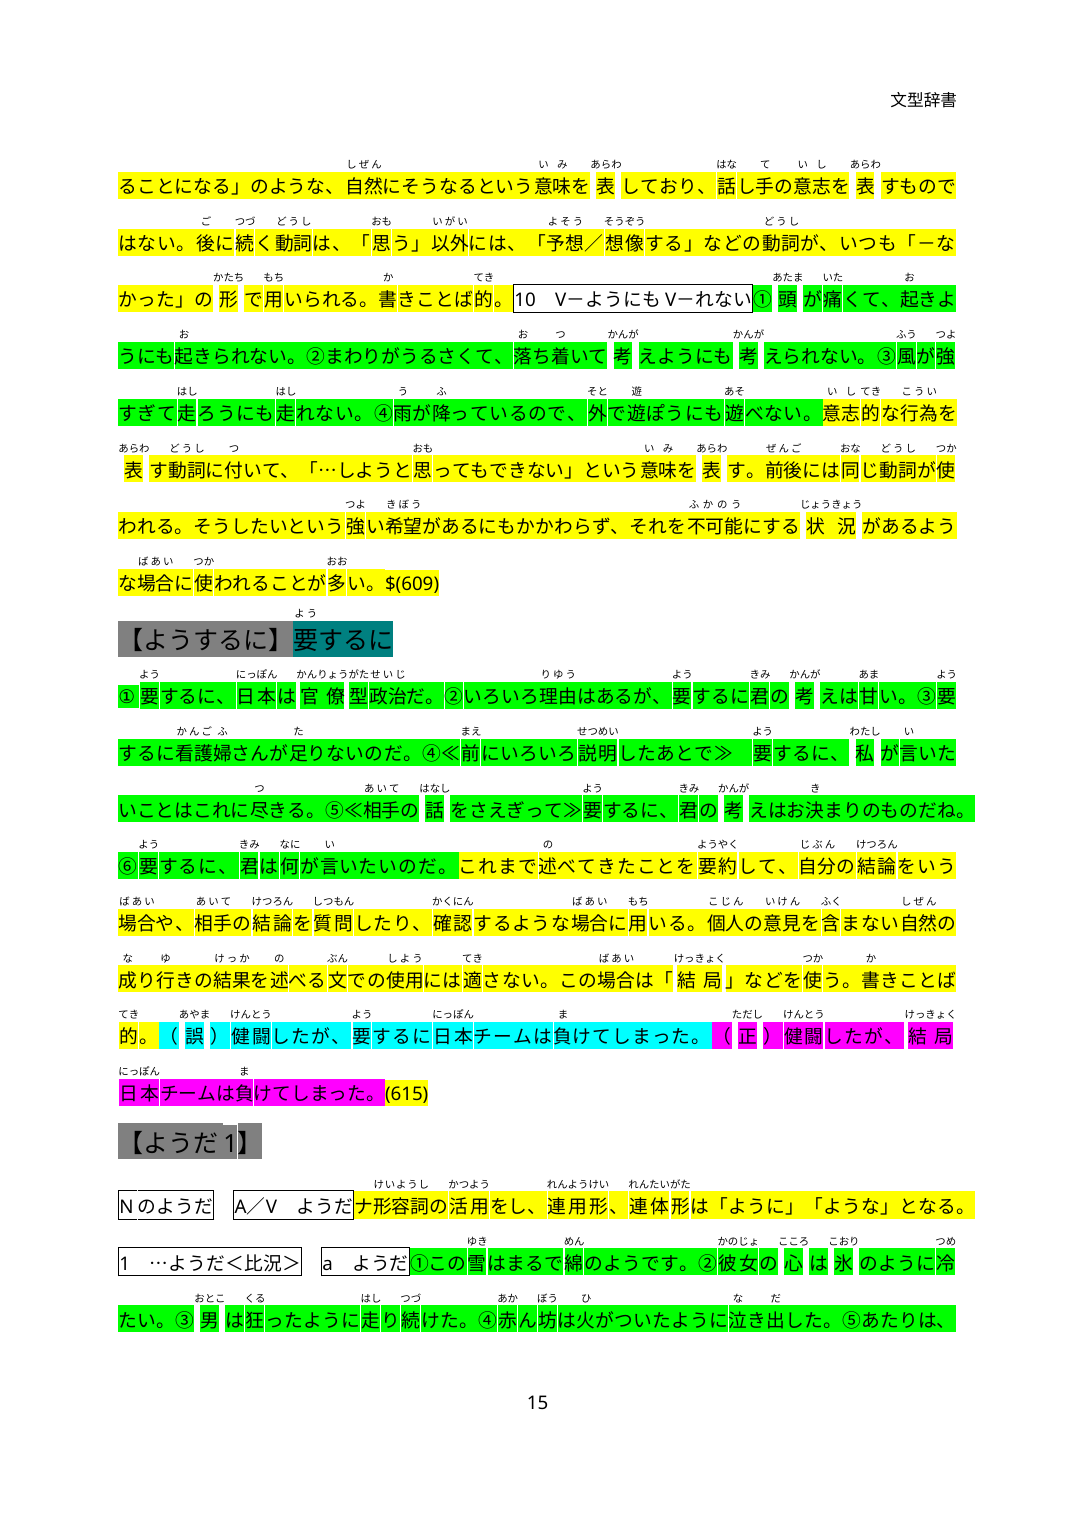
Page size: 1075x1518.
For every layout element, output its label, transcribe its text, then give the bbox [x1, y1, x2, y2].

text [118, 1170, 957, 1340]
text ①するに、はだ。②いろいろはあるが、するにのえはい。③するにさんがりないのだ。④≪にいろいろしたあとで≫ するに、がいたいことはこれにきる。⑤≪のをさえぎって≫するに、のえはおまりのものだね。⑥するに、はがいたいのだ。これまでべてきたことをして、のをいうや、のをしたり、するようなにいる。のをまないのりきのをべるでのにはさない。このは「」などをう。きことば。（）したが、するにチームはけてしまった。（）したが、チームはけてしまった。(615) [118, 660, 957, 1113]
subtitle 【ようだ1】 [118, 1113, 957, 1170]
subtitle 【ようするに】するに [118, 603, 957, 660]
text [118, 150, 957, 603]
